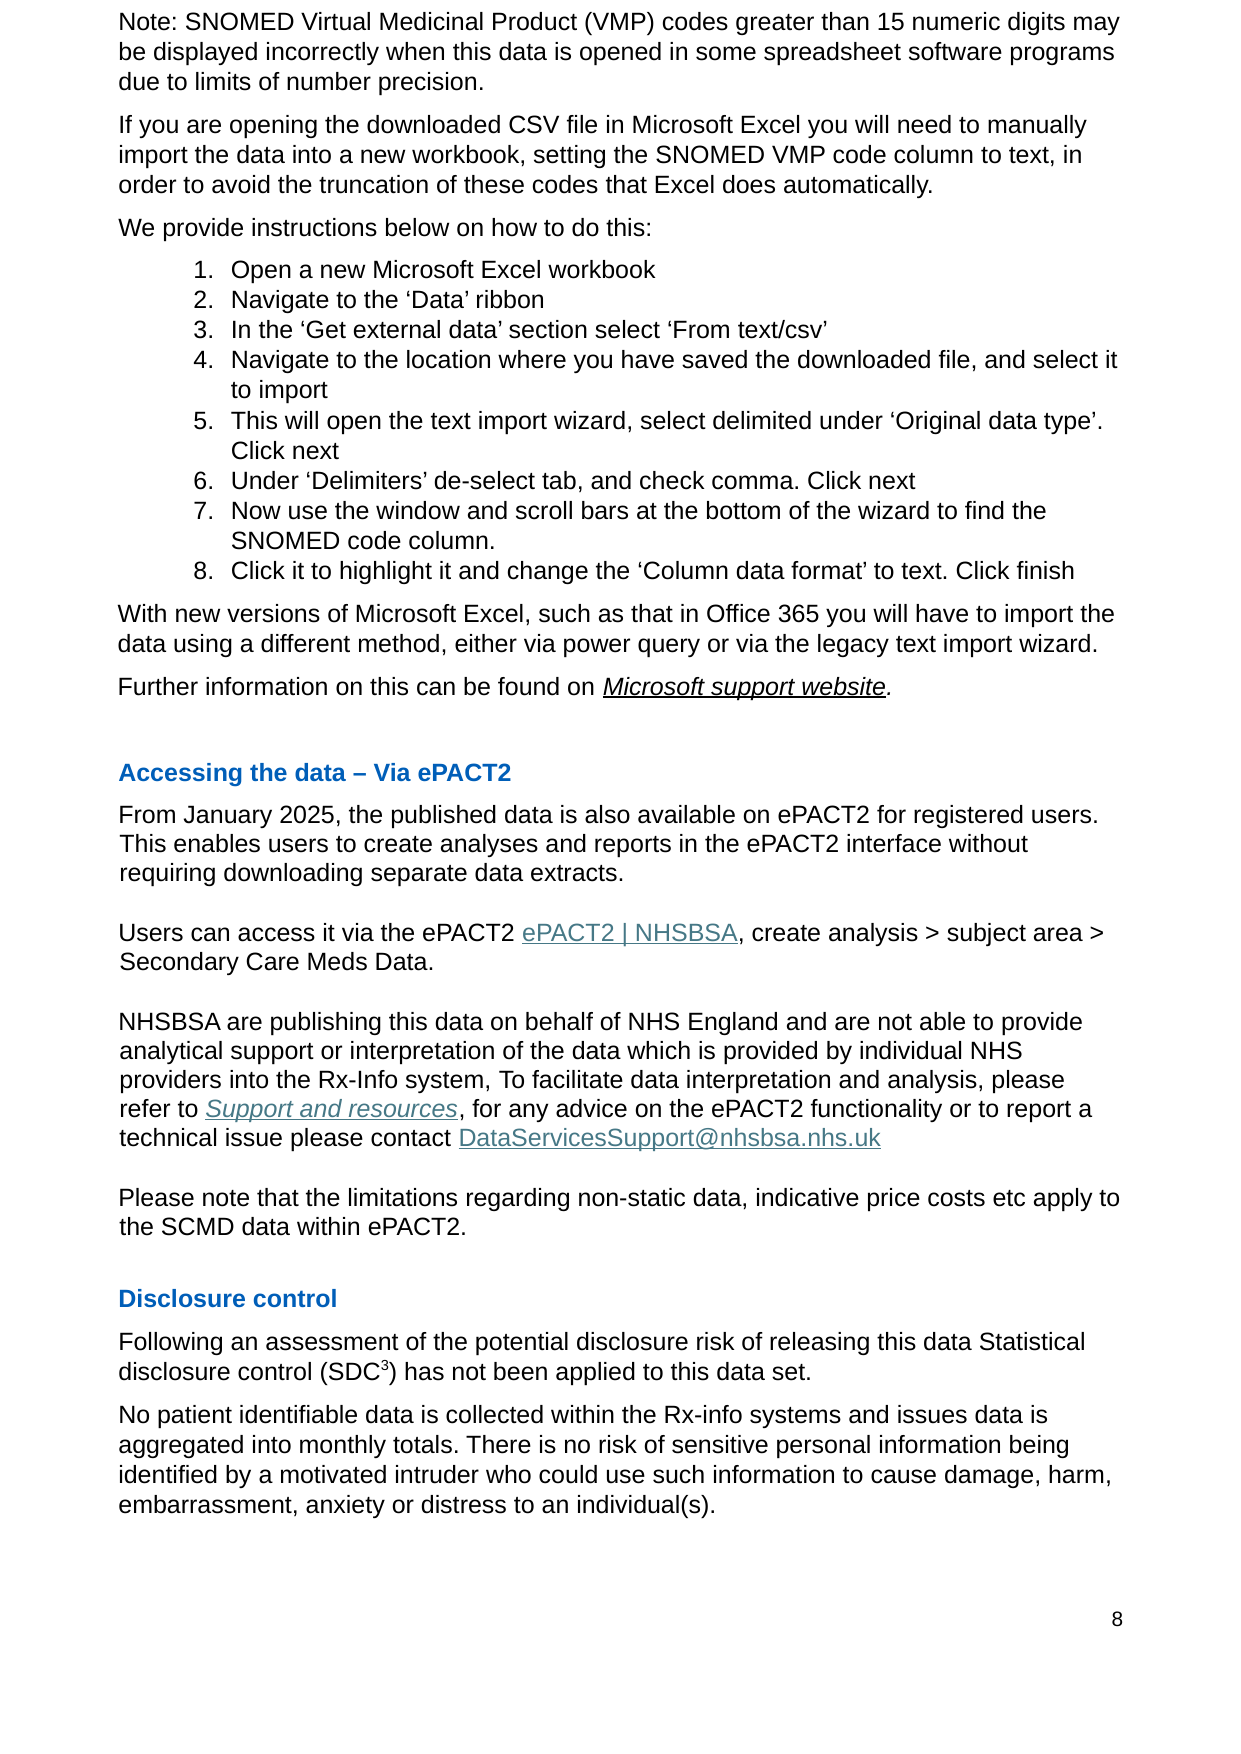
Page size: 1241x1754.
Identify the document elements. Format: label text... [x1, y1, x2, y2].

text With new versions of Microsoft Excel, such as that in Office 365 you will have to import the data using a different method, either via power query or via the legacy text import wizard. [117, 599, 1124, 658]
list In the ‘Get external data’ section select ‘From text/csv’ [193, 315, 1124, 344]
list Under ‘Delimiters’ de-select tab, and check comma. Click next [193, 466, 1124, 494]
text Further information on this can be found on Microsoft support website. [117, 671, 1124, 700]
text From January 2025, the published data is also available on ePACT2 for registered users. This enables users to create analyses and reports in the ePACT2 interface without requiring downloading separate data extracts. [118, 800, 1123, 887]
text NHSBSA are publishing this data on behalf of NHS England and are not able to provide analytical support or interpretation of the data which is provided by individual NHS providers into the Rx-Info system, To facilitate data interpretation and analysis, please refer to Support and resources, for any advice on the ePACT2 functionality or to report a technical issue please contact DataServicesSupport@nhsbsa.nhs.uk [118, 1007, 1123, 1152]
list Click it to highlight it and change the ‘Column data format’ to text. Click finish [193, 556, 1124, 585]
text Following an assessment of the potential disclosure risk of releasing this data Statistical disclosure control (SDC3) has not been applied to this data set. [118, 1327, 1129, 1386]
list Navigate to the location where you have saved the downloaded file, and select it to import [193, 345, 1124, 404]
list This will open the text import wizard, select delimited under ‘Original data type’. Click next [193, 406, 1124, 464]
text We provide instructions below on how to do this: [118, 212, 1129, 241]
text Please note that the limitations regarding non-static data, indicative price costs etc apply to the SCMD data within ePACT2. [118, 1183, 1123, 1241]
subtitle Accessing the data – Via ePACT2 [118, 757, 1123, 786]
list Now use the window and scroll bars at the bottom of the wizard to find the SNOMED code column. [193, 496, 1124, 555]
list Navigate to the ‘Data’ ribbon [193, 285, 1124, 314]
text Note: SNOMED Virtual Medicinal Product (VMP) codes greater than 15 numeric digits may be displayed incorrectly when this data is opened in some spreadsheet software programs due to limits of number precision. [118, 7, 1129, 96]
text No patient identifiable data is collected within the Rx-info systems and issues data is aggregated into monthly totals. There is no risk of sensitive personal information being identified by a motivated intruder who could use such information to cause damage, harm, embarrassment, anxiety or distress to an individual(s). [118, 1400, 1129, 1519]
text If you are opening the downloaded CSV file in Microsoft Excel you will need to manually import the data into a new workbook, setting the SNOMED VMP code column to text, in order to avoid the truncation of these codes that Excel does automatically. [118, 110, 1129, 199]
subtitle Disclosure control [118, 1284, 1123, 1313]
list Open a new Microsoft Excel workbook [193, 255, 1124, 284]
text Users can access it via the ePACT2 ePACT2 | NHSBSA, create analysis > subject area > Secondary Care Meds Data. [118, 918, 1123, 976]
